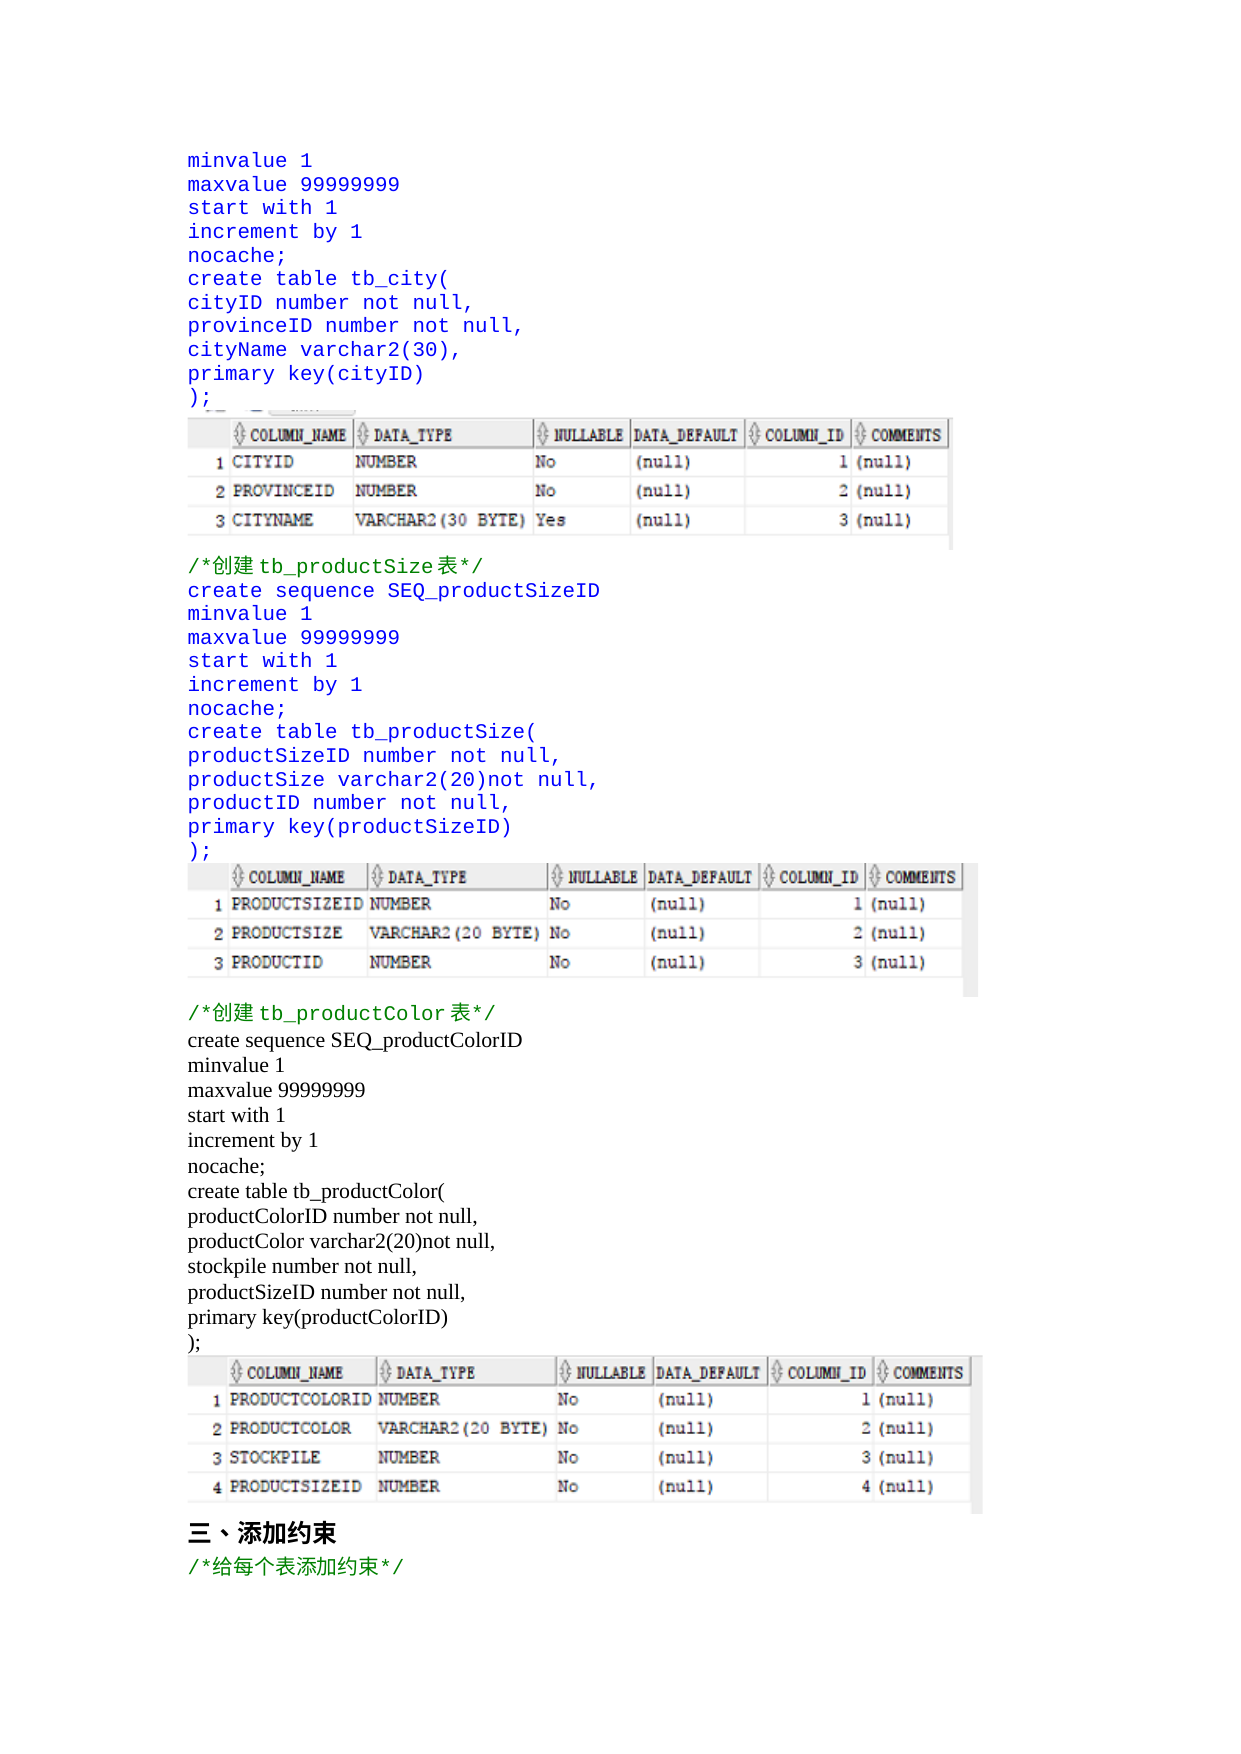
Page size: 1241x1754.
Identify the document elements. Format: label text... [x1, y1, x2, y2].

picture [187, 1354, 983, 1514]
text start with 1 [187, 1102, 1053, 1127]
text primary key(productColorID) [187, 1304, 1053, 1329]
text /*给每个表添加约束*/ [187, 1550, 1053, 1580]
text productSize varchar2(20)not null, [187, 769, 1053, 792]
text productColorID number not null, [187, 1203, 1053, 1228]
text start with 1 [187, 197, 1053, 221]
text nocache; [187, 1153, 1053, 1178]
text start with 1 [187, 651, 1053, 674]
text ); [187, 386, 1053, 410]
text minvalue 1 [187, 150, 1053, 174]
text nocache; [187, 244, 1053, 268]
text productSizeID number not null, [187, 1279, 1053, 1304]
picture [187, 863, 979, 997]
text stockpile number not null, [187, 1253, 1053, 1279]
text cityID number not null, [187, 292, 1053, 316]
text create sequence SEQ_productSizeID [187, 579, 1053, 603]
text provinceID number not null, [187, 316, 1053, 339]
text primary key(productSizeID) [187, 816, 1053, 840]
text 三、添加约束 [187, 1514, 1053, 1550]
picture [187, 410, 954, 550]
text create table tb_productColor( [187, 1178, 1053, 1203]
text primary key(cityID) [187, 363, 1053, 386]
text maxvalue 99999999 [187, 1077, 1053, 1102]
text cityName varchar2(30), [187, 339, 1053, 363]
text maxvalue 99999999 [187, 174, 1053, 197]
text productID number not null, [187, 792, 1053, 816]
text create table tb_city( [187, 268, 1053, 292]
text productSizeID number not null, [187, 745, 1053, 769]
text ); [187, 1329, 1053, 1354]
text create table tb_productSize( [187, 721, 1053, 745]
text increment by 1 [187, 1127, 1053, 1153]
text minvalue 1 [187, 1052, 1053, 1077]
text increment by 1 [187, 221, 1053, 244]
text minvalue 1 [187, 603, 1053, 627]
text nocache; [187, 698, 1053, 721]
text maxvalue 99999999 [187, 627, 1053, 651]
text increment by 1 [187, 674, 1053, 698]
text productColor varchar2(20)not null, [187, 1228, 1053, 1253]
text /*创建tb_productSize表*/ [187, 549, 1053, 579]
text ); [187, 840, 1053, 863]
text create sequence SEQ_productColorID [187, 1027, 1053, 1052]
text /*创建tb_productColor表*/ [187, 996, 1053, 1027]
